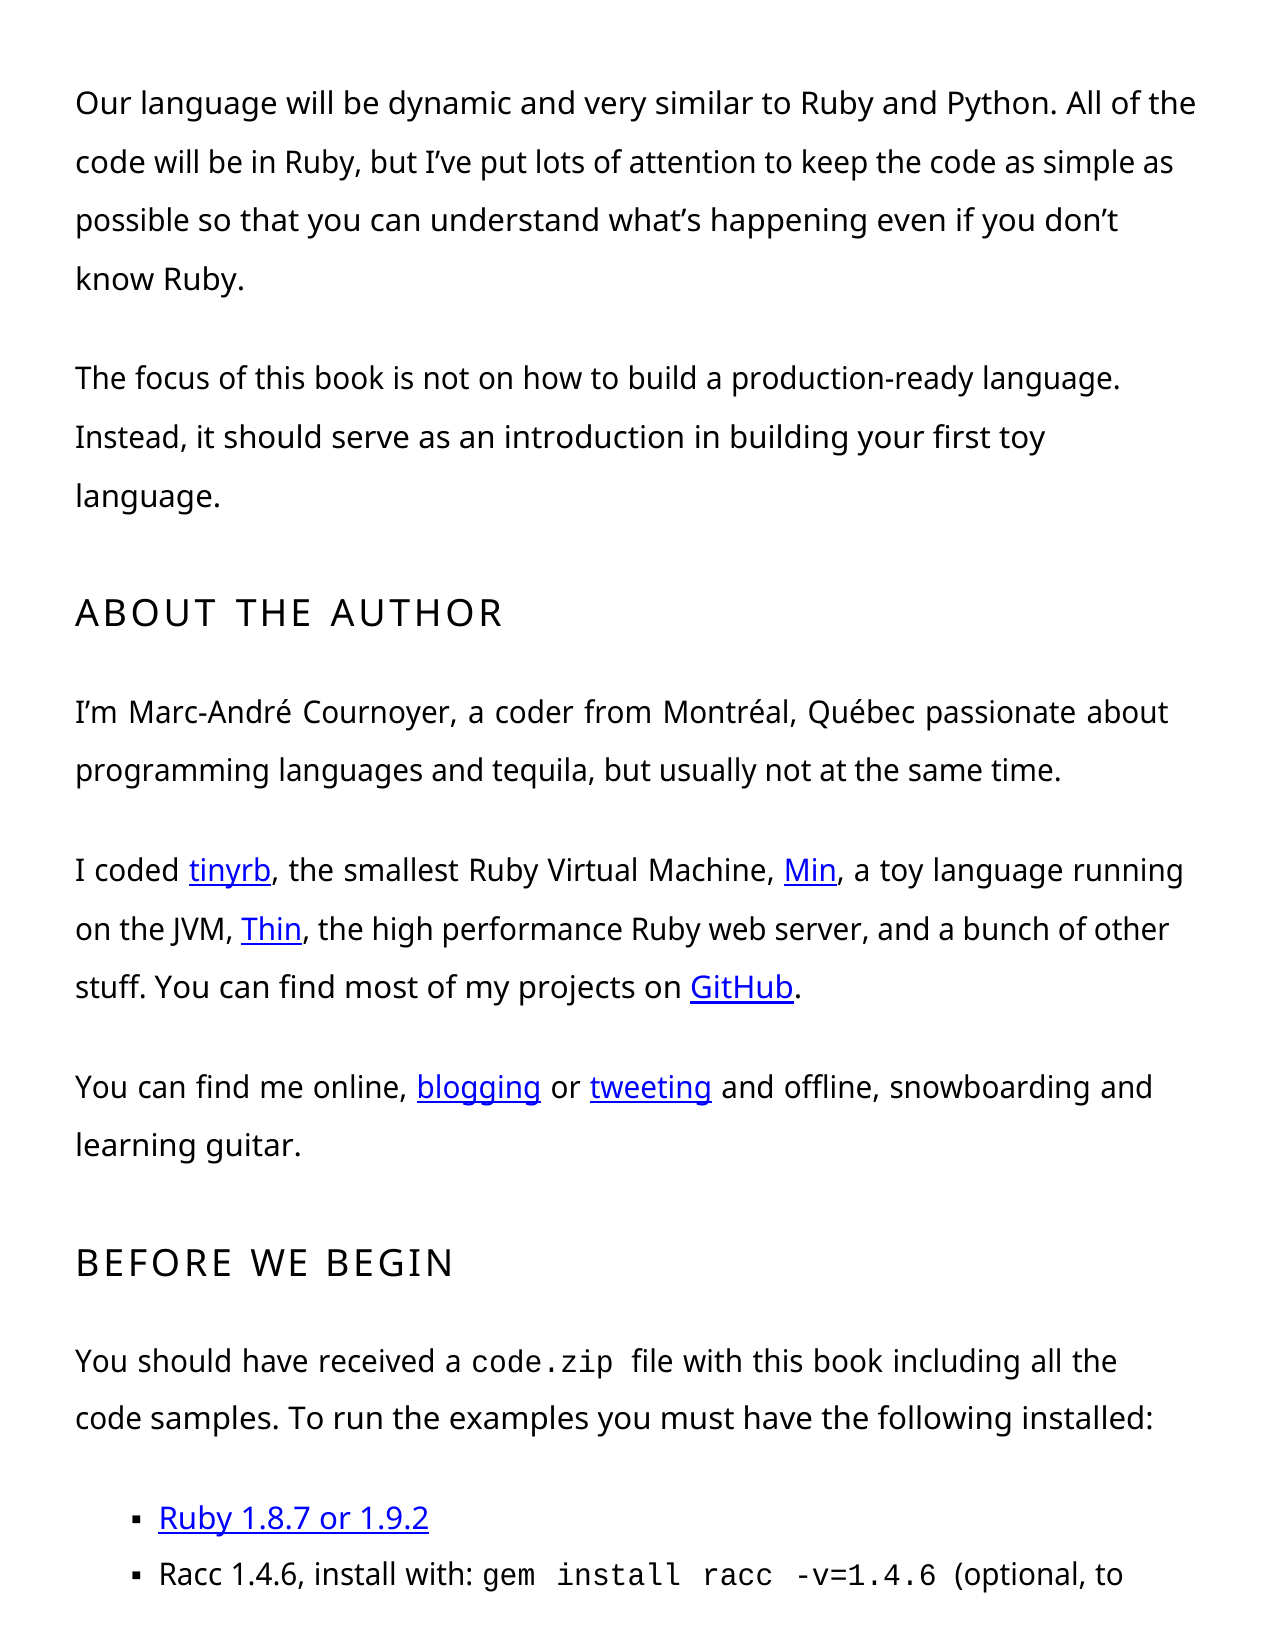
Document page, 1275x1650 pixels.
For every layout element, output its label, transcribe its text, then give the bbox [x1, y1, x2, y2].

subtitle ABOUT THE AUTHOR [75, 587, 1275, 638]
text The focus of this book is not on how to build a production-ready language. Instead, it should serve as an introduction in building your first toy language. [75, 356, 1197, 516]
list Ruby 1.8.7 or 1.9.2 [131, 1496, 1275, 1538]
text You can find me online, blogging or tweeting and offline, snowboarding and learning guitar. [75, 1064, 1190, 1166]
text I’m Marc-André Cournoyer, a coder from Montréal, Québec passionate about programming languages and tequila, but usually not at the same time. [75, 689, 1275, 791]
text I coded tinyrb, the smallest Ruby Virtual Machine, Min, a toy language running on the JVM, Thin, the high performance Ruby web server, and a bunch of other stuff. You can find most of my projects on GitHub. [75, 848, 1190, 1008]
subtitle BEFORE WE BEGIN [75, 1236, 1275, 1287]
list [131, 1552, 1126, 1595]
text Our language will be dynamic and very similar to Ruby and Python. All of the code will be in Ruby, but I’ve put lots of attention to keep the code as simple as possible so that you can understand what’s happening even if you don’t know Ruby. [75, 81, 1199, 300]
text You should have received a code.zip file with this book including all the code samples. To run the examples you must have the following installed: [75, 1339, 1161, 1438]
